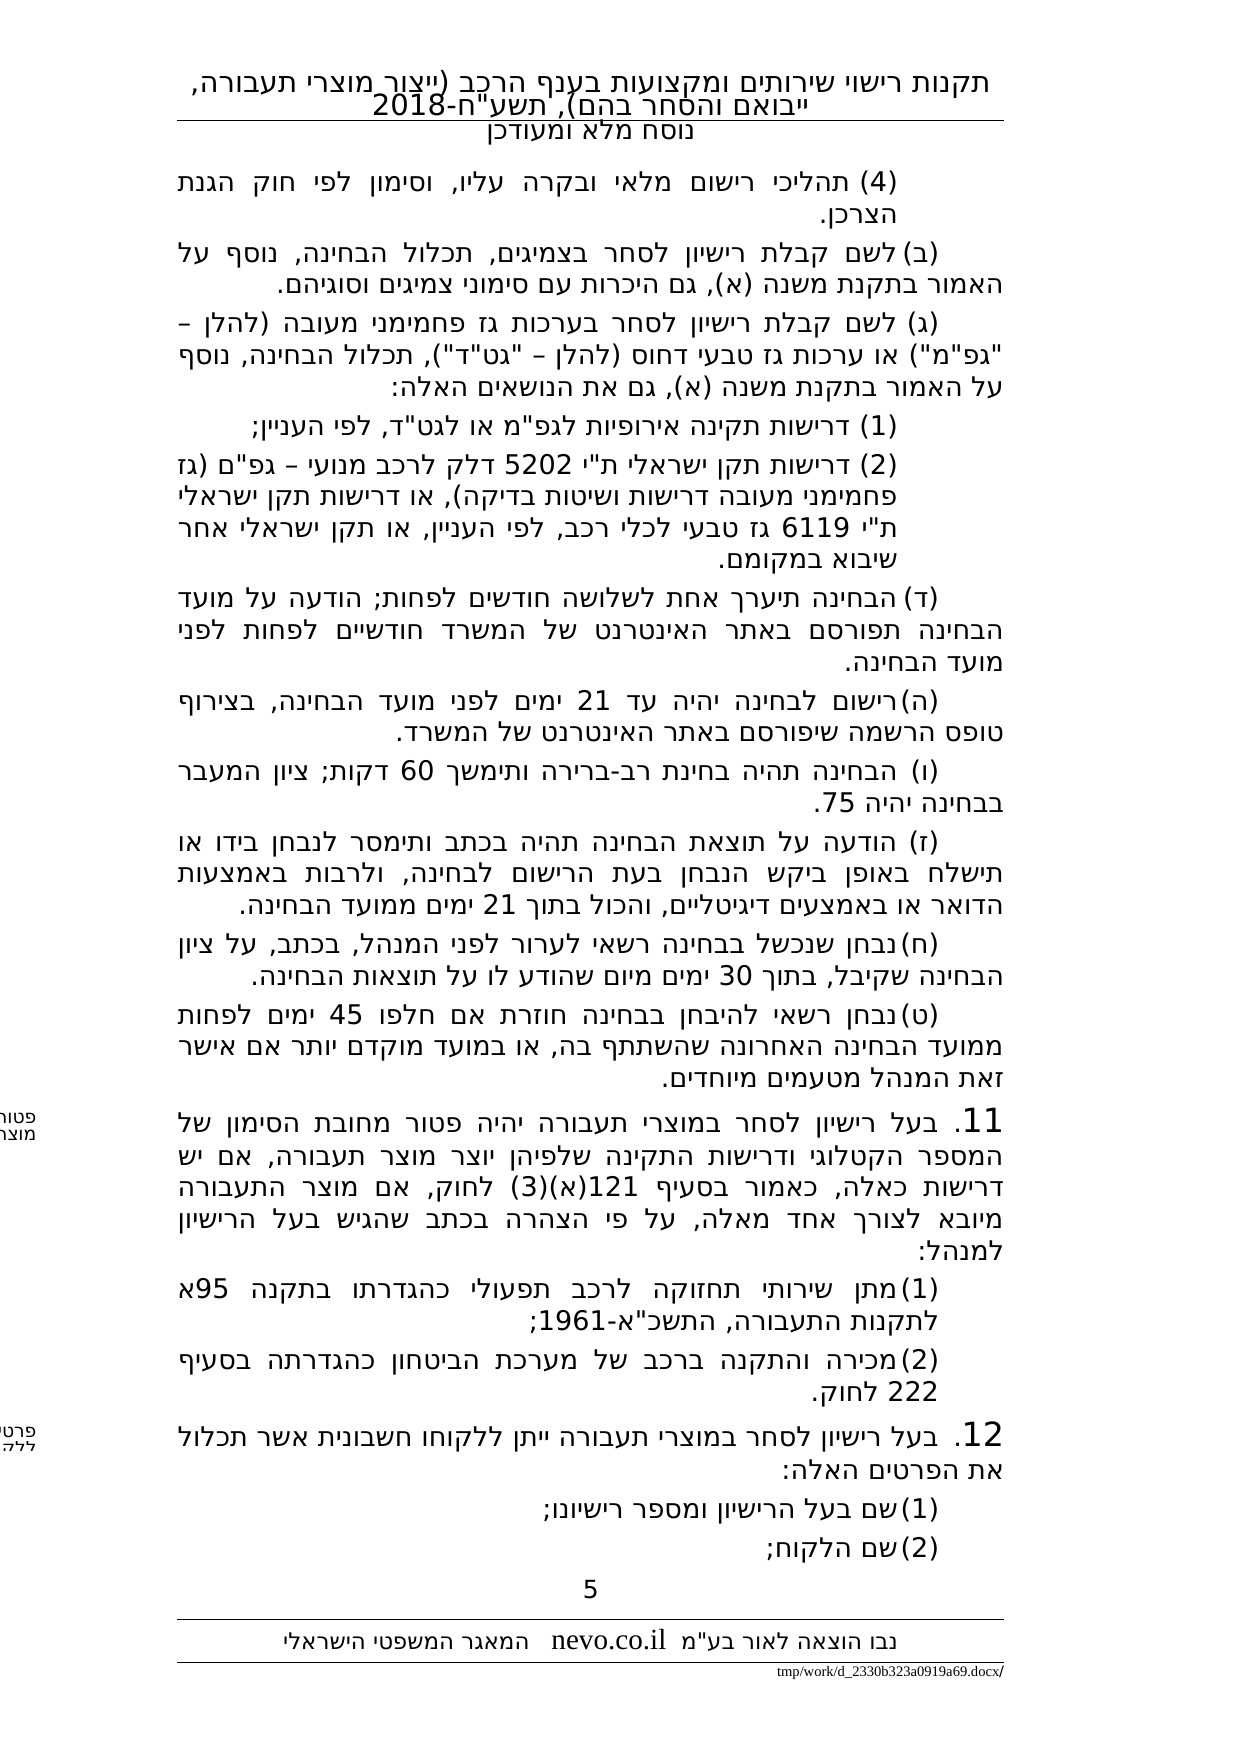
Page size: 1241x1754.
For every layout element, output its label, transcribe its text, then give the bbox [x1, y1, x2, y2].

text (ב) לשם קבלת רישיון לסחר בצמיגים, תכלול הבחינה, נוסף על האמור בתקנת משנה (א), גם היכרות עם סימוני צמיגים וסוגיהם. [177, 237, 1004, 300]
text (2) שם הלקוח; [177, 1532, 939, 1564]
text (1) מתן שירותי תחזוקה לרכב תפעולי כהגדרתו בתקנה 95א לתקנות התעבורה, התשכ"א-1961; [177, 1274, 939, 1337]
text (ו) הבחינה תהיה בחינת רב-ברירה ותימשך 60 דקות; ציון המעבר בבחינה יהיה 75. [177, 756, 1004, 819]
text (1) שם בעל הרישיון ומספר רישיונו; [177, 1493, 939, 1524]
text (2) מכירה והתקנה ברכב של מערכת הביטחון כהגדרתה בסעיף 222 לחוק. [177, 1344, 939, 1408]
text (1) דרישות תקינה אירופיות לגפ"מ או לגט"ד, לפי העניין; [177, 410, 898, 442]
text (2) דרישות תקן ישראלי ת"י 5202 דלק לרכב מנועי – גפ"ם (גז פחמימני מעובה דרישות ושיטות בדיקה), או דרישות תקן ישראלי ת"י 6119 גז טבעי לכלי רכב, לפי העניין, או תקן ישראלי אחר שיבוא במקומם. [177, 449, 898, 575]
text (ד) הבחינה תיערך אחת לשלושה חודשים לפחות; הודעה על מועד הבחינה תפורסם באתר האינטרנט של המשרד חודשיים לפחות לפני מועד הבחינה. [177, 583, 1004, 677]
text (ז) הודעה על תוצאת הבחינה תהיה בכתב ותימסר לנבחן בידו או תישלח באופן ביקש הנבחן בעת הרישום לבחינה, ולרבות באמצעות הדואר או באמצעים דיגיטליים, והכול בתוך 21 ימים ממועד הבחינה. [177, 826, 1004, 921]
text (4) תהליכי רישום מלאי ובקרה עליו, וסימון לפי חוק הגנת הצרכן. [177, 167, 898, 230]
text (ט) נבחן רשאי להיבחן בבחינה חוזרת אם חלפו 45 ימים לפחות ממועד הבחינה האחרונה שהשתתף בה, או במועד מוקדם יותר אם אישר זאת המנהל מטעמים מיוחדים. [177, 999, 1004, 1094]
text (ה) רישום לבחינה יהיה עד 21 ימים לפני מועד הבחינה, בצירוף טופס הרשמה שיפורסם באתר האינטרנט של המשרד. [177, 685, 1004, 748]
text (ג) לשם קבלת רישיון לסחר בערכות גז פחמימני מעובה (להלן – "גפ"מ") או ערכות גז טבעי דחוס (להלן – "גט"ד"), תכלול הבחינה, נוסף על האמור בתקנת משנה (א), גם את הנושאים האלה: [177, 308, 1004, 402]
text (ח) נבחן שנכשל בבחינה רשאי לערור לפני המנהל, בכתב, על ציון הבחינה שקיבל, בתוך 30 ימים מיום שהודע לו על תוצאות הבחינה. [177, 928, 1004, 992]
text 11. בעל רישיון לסחר במוצרי תעבורה יהיה פטור מחובת הסימון של המספר הקטלוגי ודרישות התקינה שלפיהן יוצר מוצר תעבורה, אם יש דרישות כאלה, כאמור בסעיף 121(א)(3) לחוק, אם מוצר התעבורה מיובא לצורך אחד מאלה, על פי הצהרה בכתב שהגיש בעל הרישיון למנהל: [177, 1101, 1004, 1266]
text 12. בעל רישיון לסחר במוצרי תעבורה ייתן ללקוחו חשבונית אשר תכלול את הפרטים האלה: [177, 1415, 1004, 1486]
